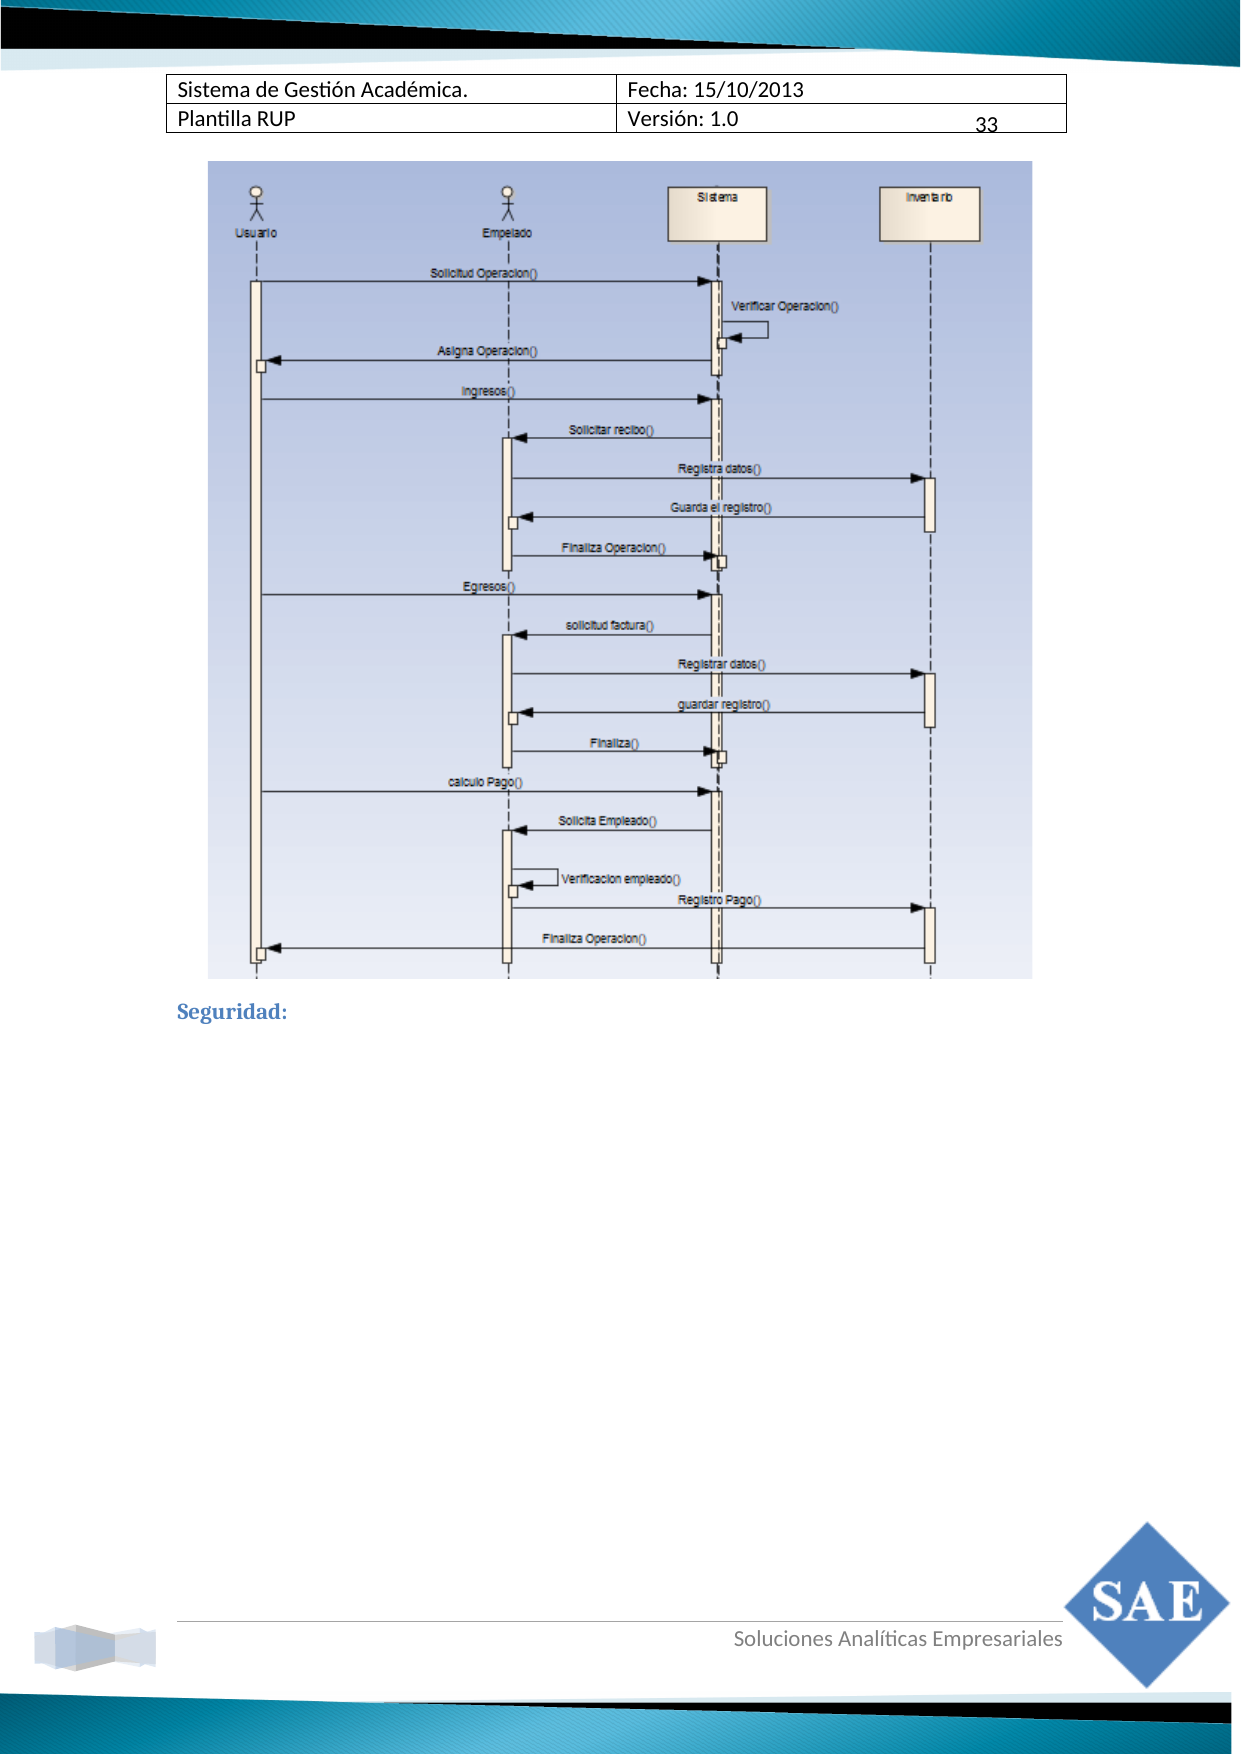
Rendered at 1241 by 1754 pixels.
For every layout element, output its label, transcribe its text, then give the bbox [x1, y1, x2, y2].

picture [0, 1518, 1232, 1754]
picture [207, 161, 1033, 979]
picture [2, 0, 1241, 73]
subtitle Seguridad: [177, 999, 1063, 1026]
